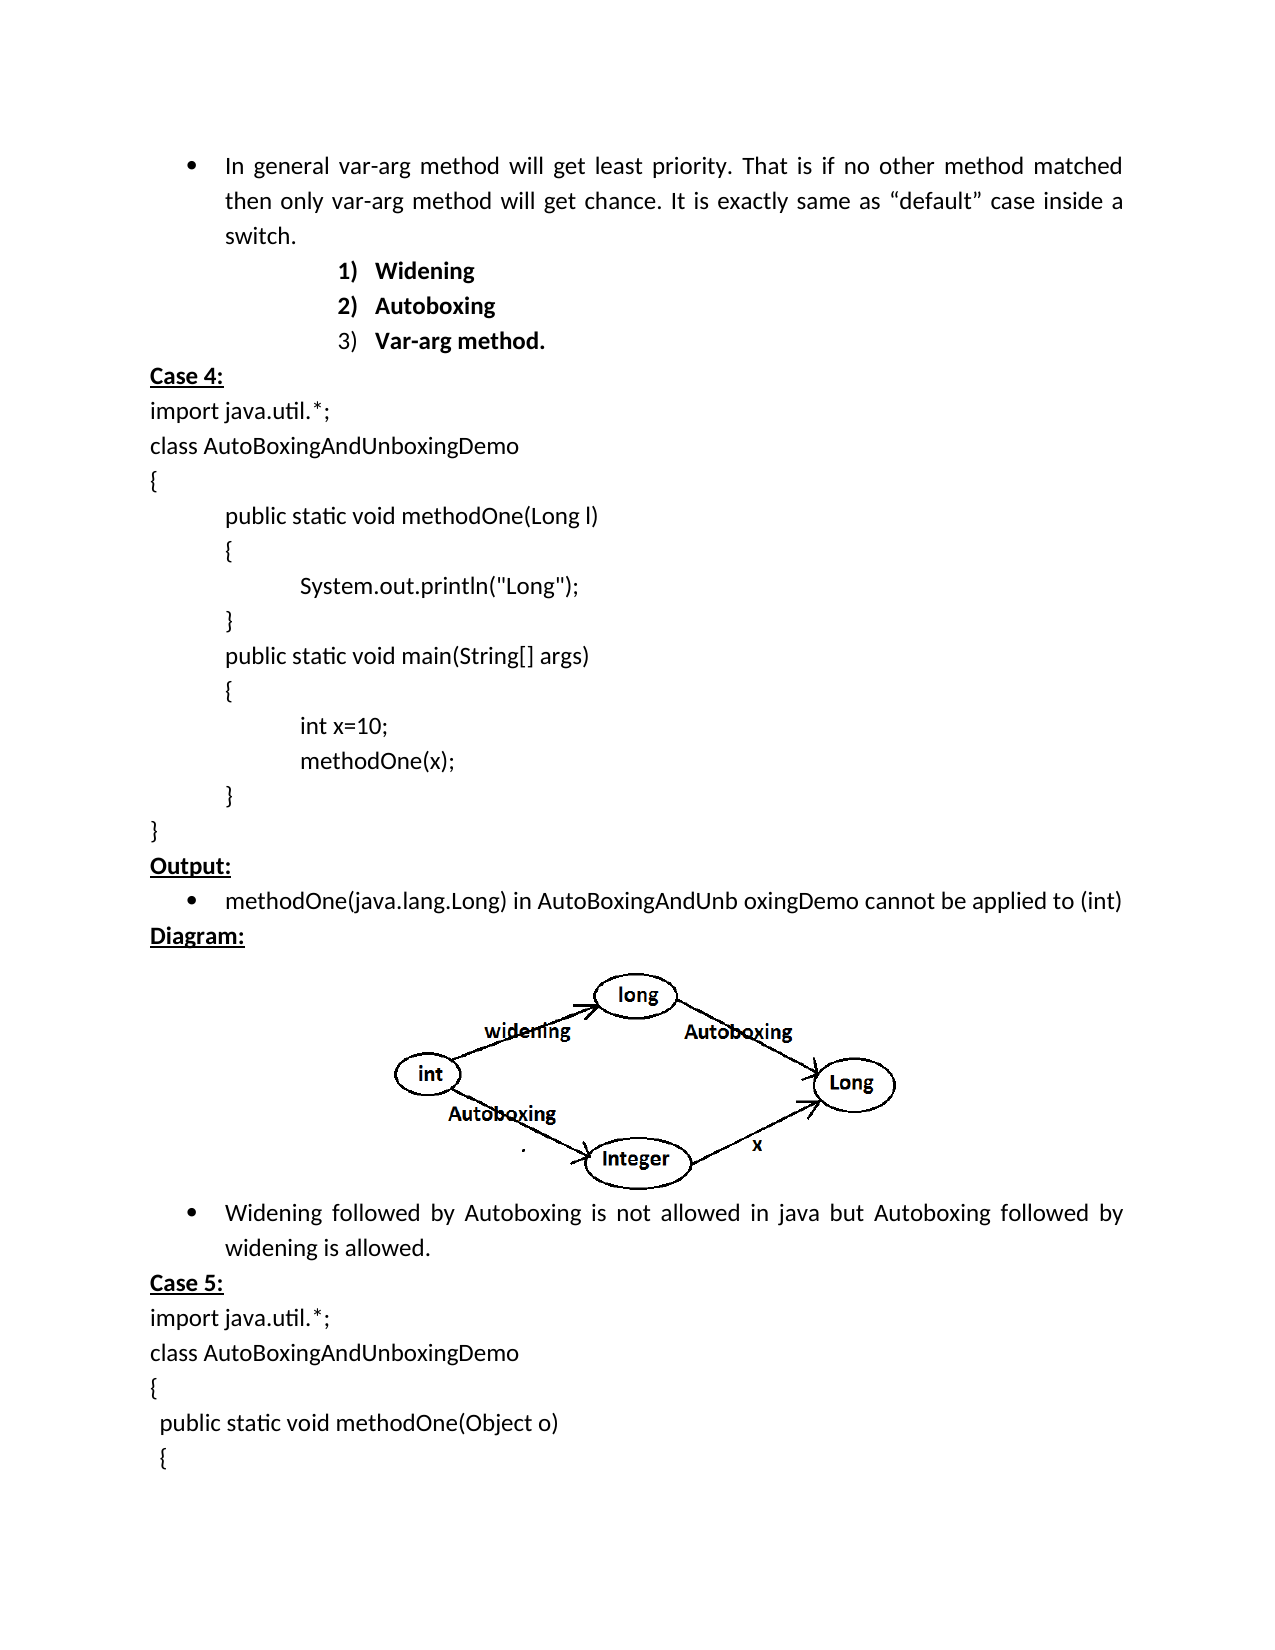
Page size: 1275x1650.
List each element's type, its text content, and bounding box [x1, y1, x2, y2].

list In general var-arg method will get least priority. That is if no other method matched then only var-arg method will get chance. It is exactly same as “default” case inside a switch. [187, 150, 1125, 251]
list Var-arg method. [337, 325, 1125, 356]
text { [150, 1442, 1125, 1472]
text import java.util.*; [150, 395, 1125, 426]
text Case 4: [150, 360, 1125, 391]
list methodOne(java.lang.Long) in AutoBoxingAndUnb oxingDemo cannot be applied to (int) [187, 885, 1125, 916]
text } [150, 780, 1125, 811]
text { [150, 675, 1125, 706]
list Widening followed by Autoboxing is not allowed in java but Autoboxing followed by widening is allowed. [187, 1197, 1125, 1262]
text System.out.println("Long"); [150, 570, 1125, 601]
list Widening [337, 255, 1125, 286]
text public static void main(String[] args) [150, 640, 1125, 671]
text { [150, 535, 1125, 566]
text int x=10; [150, 710, 1125, 741]
picture [377, 955, 898, 1193]
text { [150, 1372, 1125, 1402]
text class AutoBoxingAndUnboxingDemo [150, 1337, 1125, 1367]
text public static void methodOne(Object o) [150, 1407, 1125, 1437]
text import java.util.*; [150, 1302, 1125, 1332]
list Autoboxing [337, 290, 1125, 321]
text Diagram: [150, 920, 1125, 951]
text } [150, 815, 1125, 846]
text Case 5: [150, 1267, 1125, 1297]
text } [150, 605, 1125, 636]
text methodOne(x); [150, 745, 1125, 776]
text Output: [150, 850, 1125, 881]
text public static void methodOne(Long l) [150, 500, 1125, 531]
text { [150, 465, 1125, 496]
text class AutoBoxingAndUnboxingDemo [150, 430, 1125, 461]
